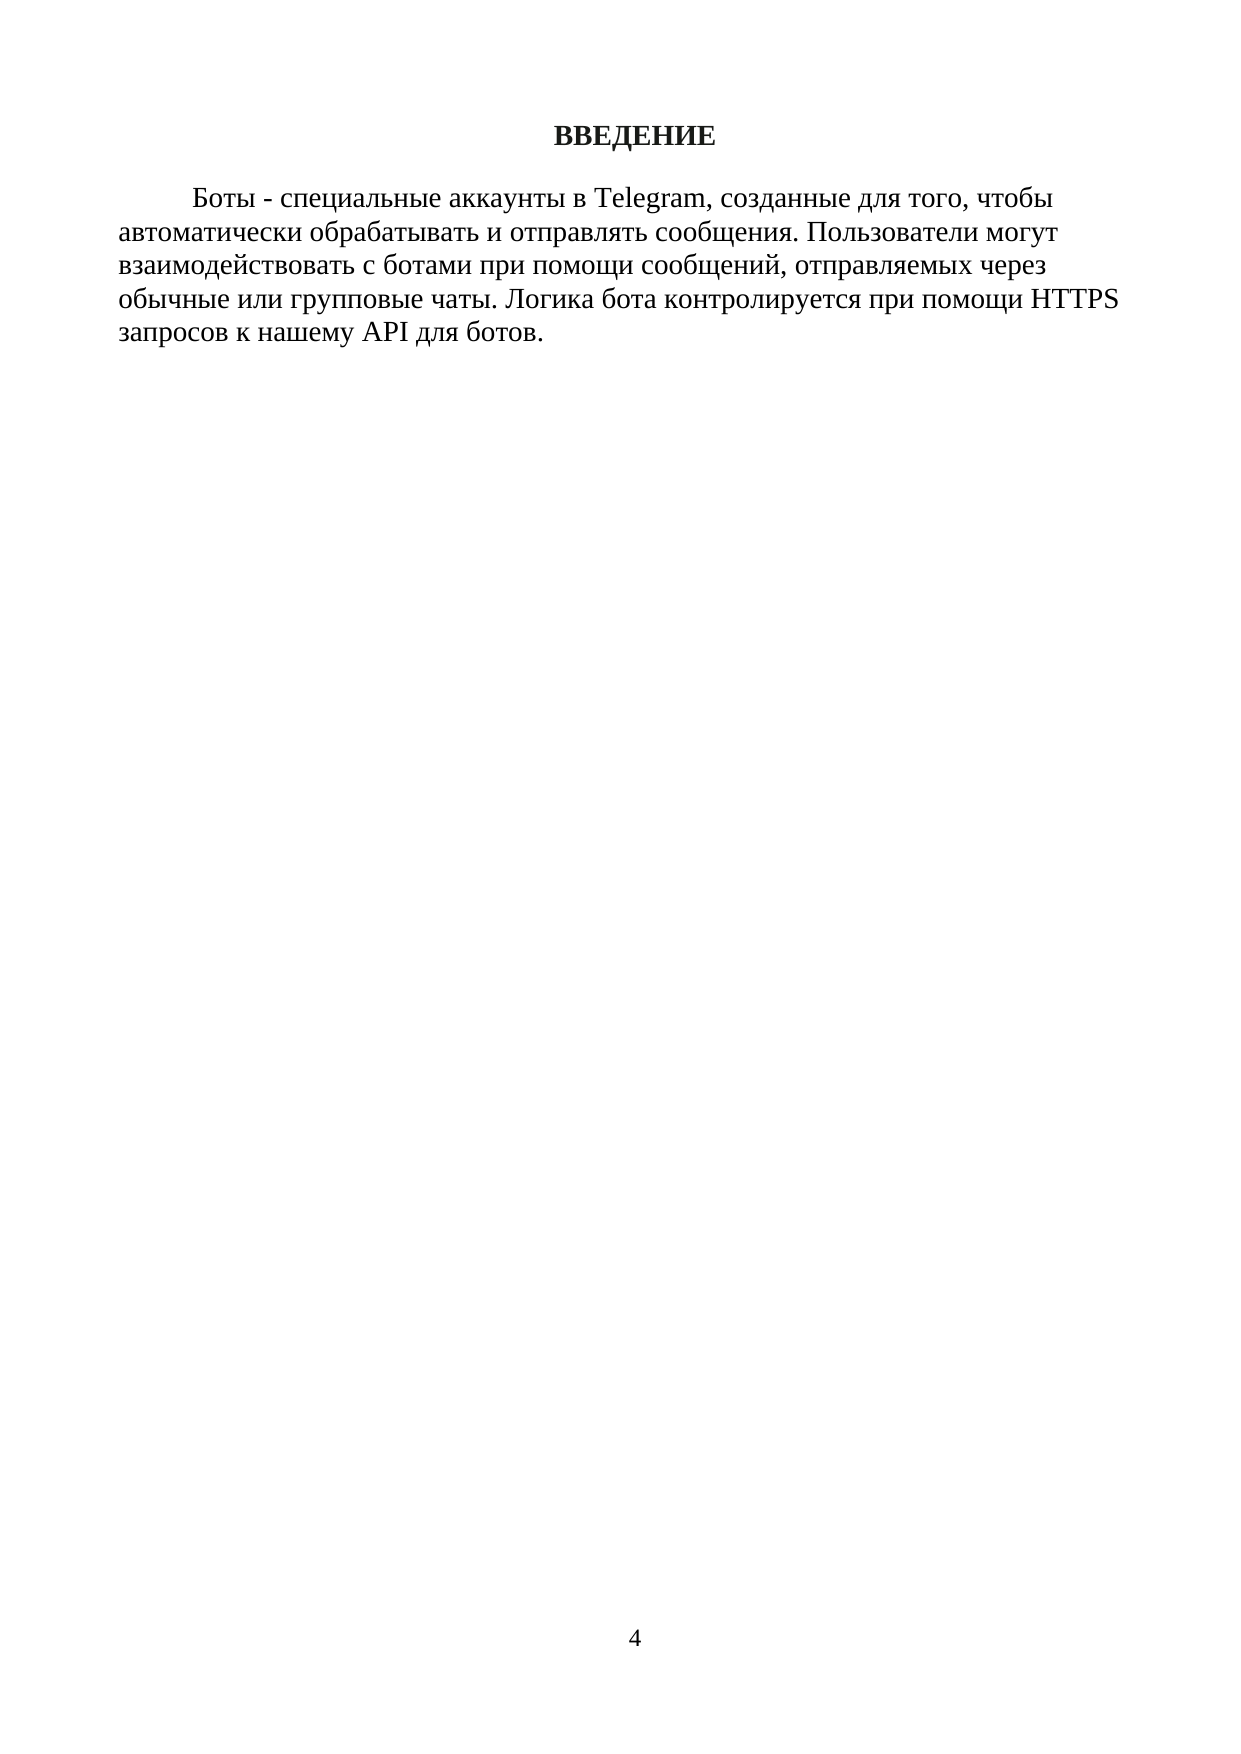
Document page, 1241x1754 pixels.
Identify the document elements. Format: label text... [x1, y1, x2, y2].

text ВВЕДЕНИЕ [118, 118, 1152, 152]
text Боты - специальные аккаунты в Telegram, созданные для того, чтобы автоматически обрабатывать и отправлять сообщения. Пользователи могут взаимодействовать с ботами при помощи сообщений, отправляемых через обычные или групповые чаты. Логика бота контролируется при помощи HTTPS запросов к нашему API для ботов. [118, 180, 1152, 348]
